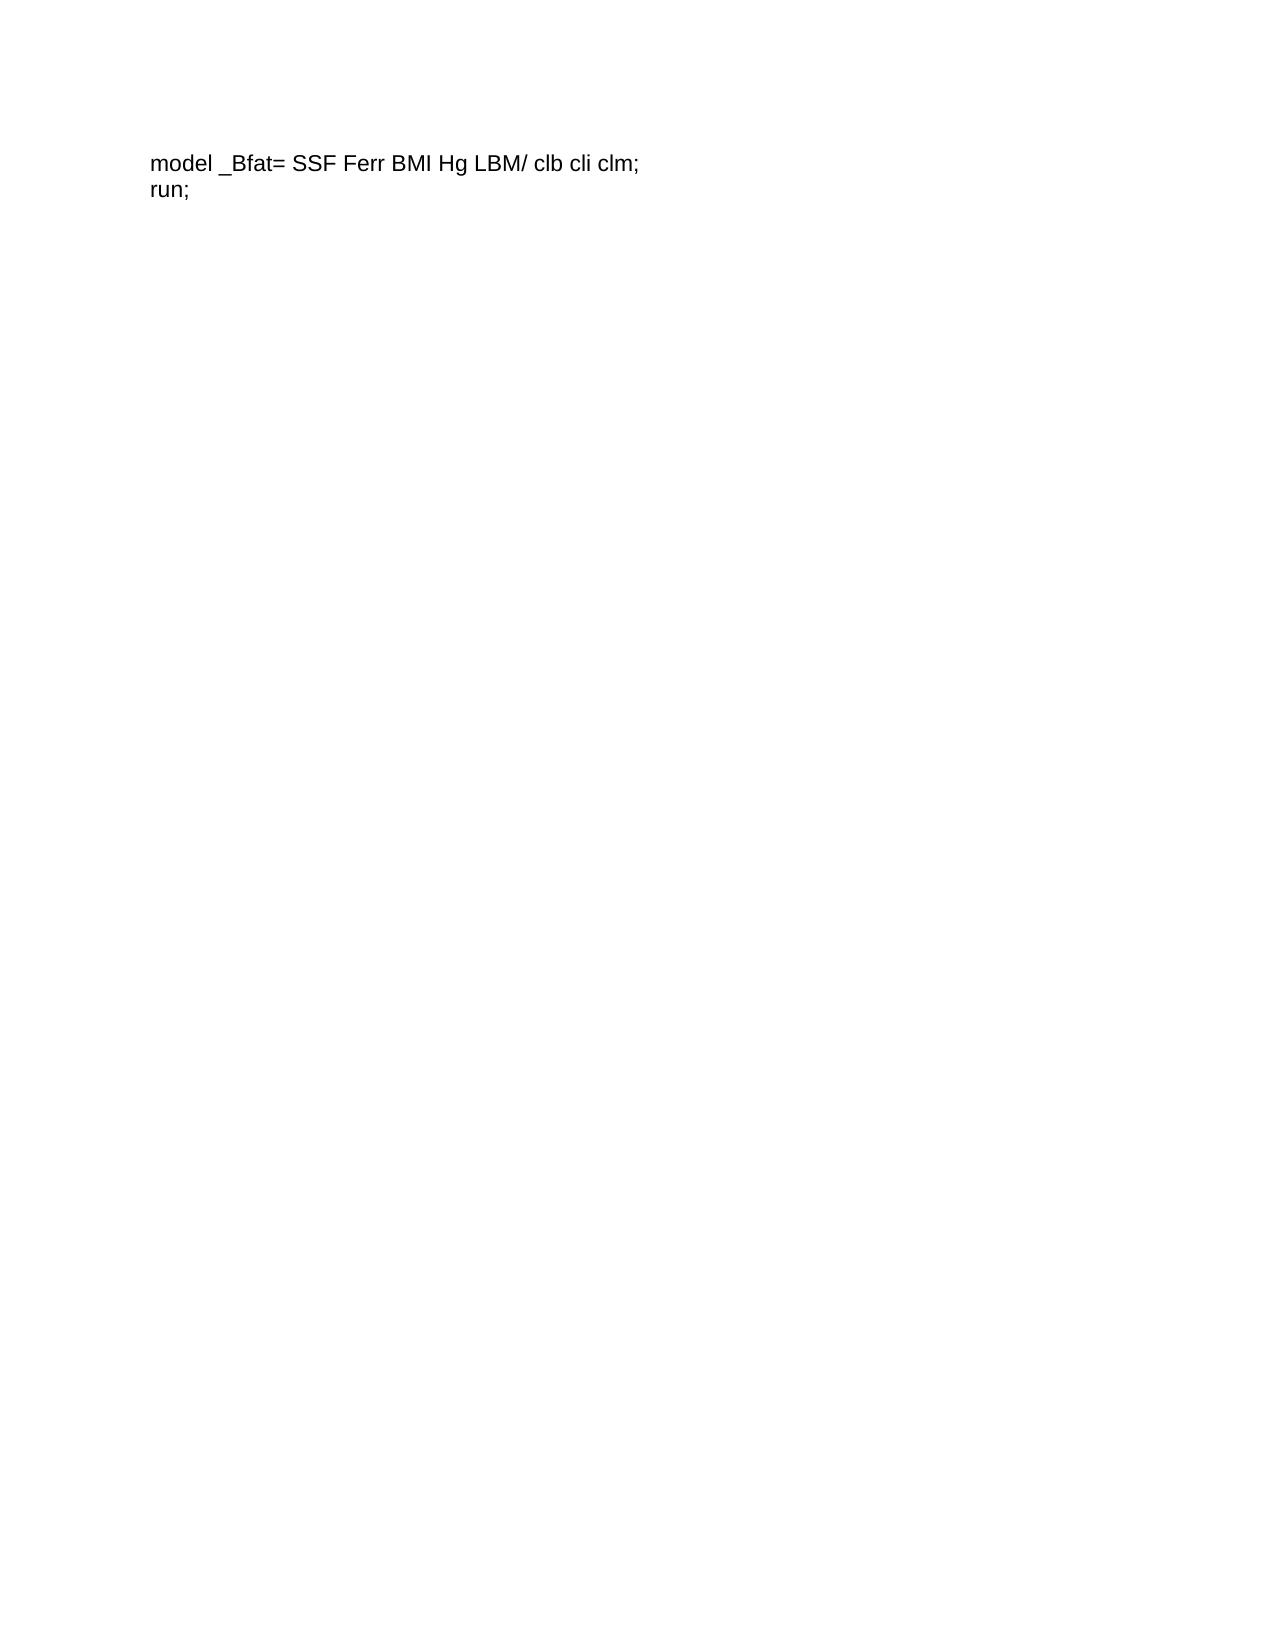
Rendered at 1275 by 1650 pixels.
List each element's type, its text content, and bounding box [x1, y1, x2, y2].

text model _Bfat= SSF Ferr BMI Hg LBM/ clb cli clm; [150, 150, 1125, 176]
text run; [150, 176, 1125, 203]
